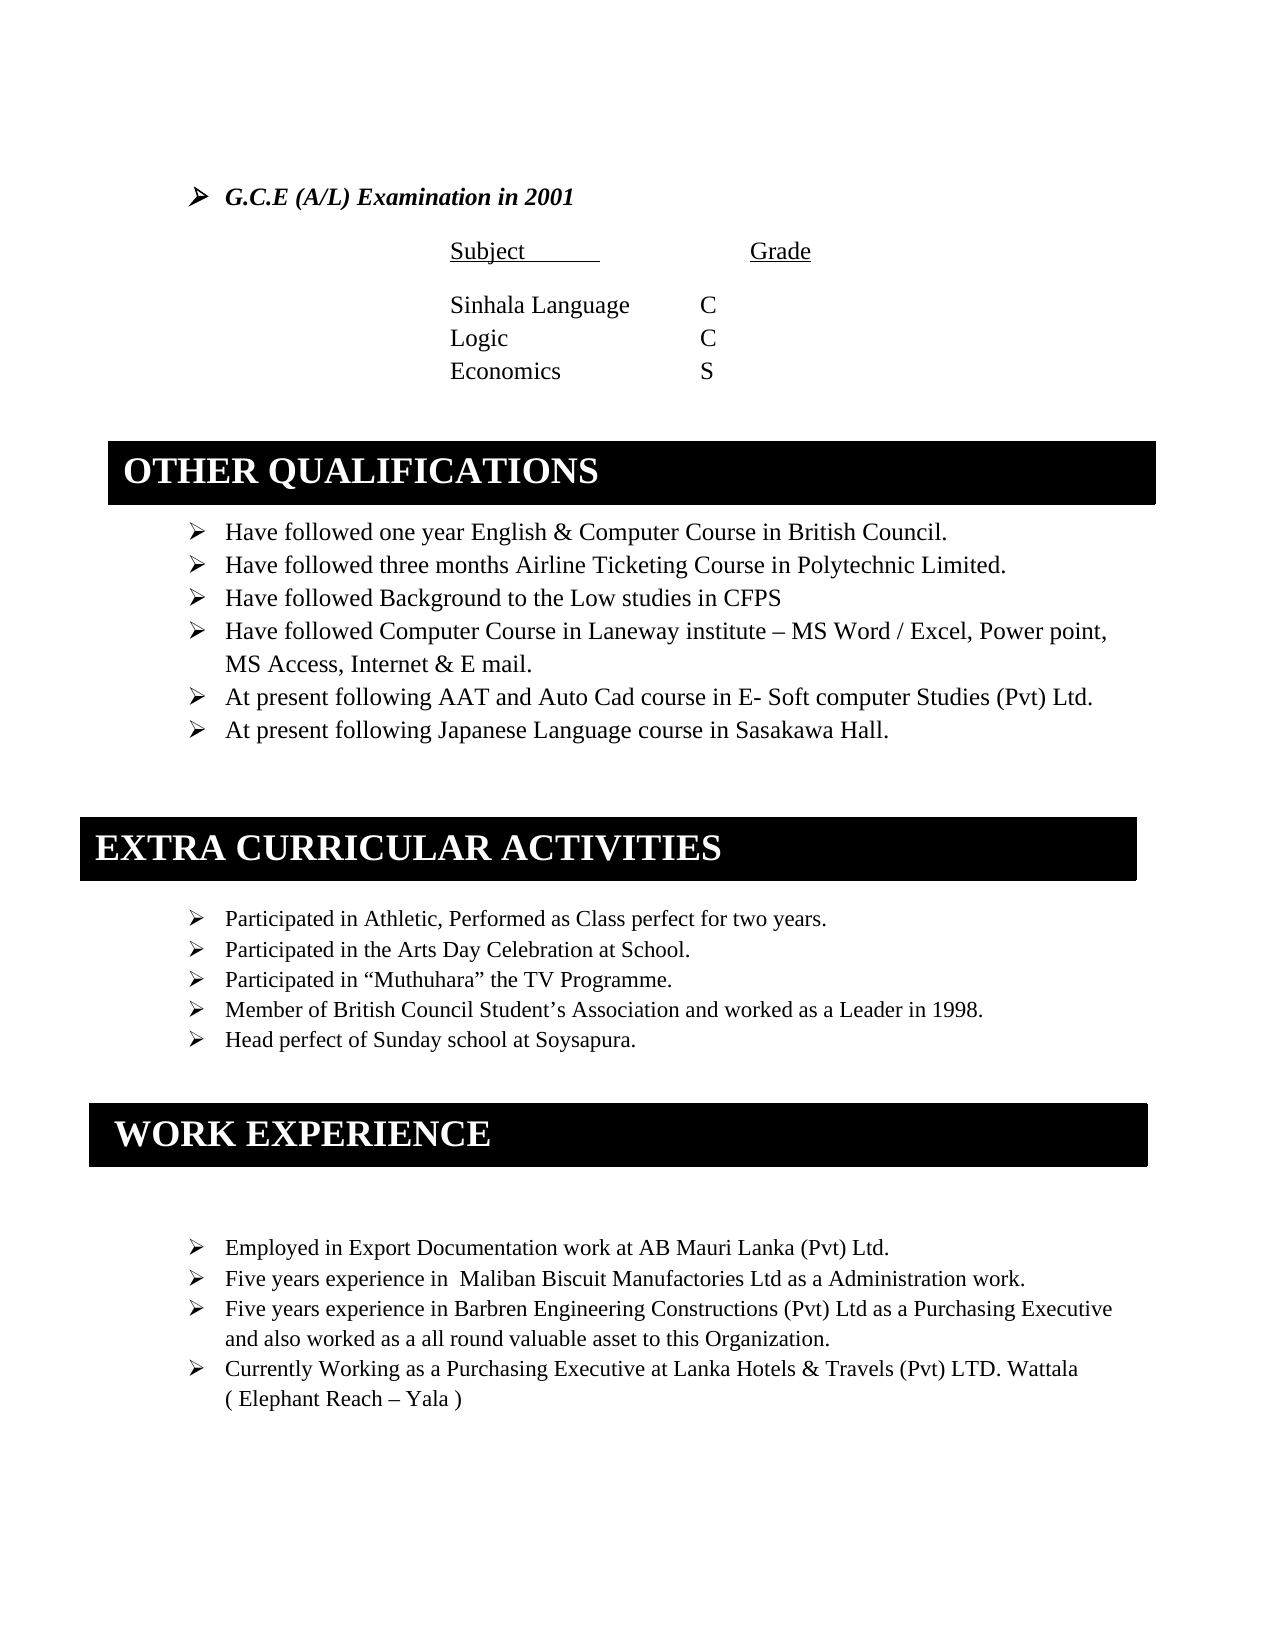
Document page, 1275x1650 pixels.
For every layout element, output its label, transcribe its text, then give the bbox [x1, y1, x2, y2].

list Employed in Export Documentation work at AB Mauri Lanka (Pvt) Ltd. [187, 1234, 1125, 1261]
list Have followed three months Airline Ticketing Course in Polytechnic Limited. [187, 550, 1125, 579]
text Economics S [450, 356, 1125, 384]
text Sinhala Language C [450, 290, 1125, 318]
list Have followed Computer Course in Laneway institute – MS Word / Excel, Power point, MS Access, Internet & E mail. [187, 616, 1125, 678]
list Have followed Background to the Low studies in CFPS [187, 583, 1125, 612]
list Have followed one year English & Computer Course in British Council. [187, 517, 1125, 546]
list At present following Japanese Language course in Sasakawa Hall. [187, 715, 1125, 744]
list G.C.E (A/L) Examination in 2001 [187, 182, 1125, 211]
list Participated in Athletic, Performed as Class perfect for two years. [187, 906, 1125, 932]
list Five years experience in Maliban Biscuit Manufactories Ltd as a Administration work. [187, 1265, 1125, 1291]
list Participated in “Muthuhara” the TV Programme. [187, 966, 1125, 992]
text Subject Grade [412, 236, 1125, 264]
list Participated in the Arts Day Celebration at School. [187, 936, 1125, 962]
list Head perfect of Sunday school at Soysapura. [187, 1026, 1125, 1053]
list Member of British Council Student’s Association and worked as a Leader in 1998. [187, 996, 1125, 1022]
list At present following AAT and Auto Cad course in E- Soft computer Studies (Pvt) Ltd. [187, 682, 1125, 711]
list Currently Working as a Purchasing Executive at Lanka Hotels & Travels (Pvt) LTD. Wattala ( Elephant Reach – Yala ) [187, 1355, 1125, 1412]
text Logic C [450, 323, 1125, 351]
list Five years experience in Barbren Engineering Constructions (Pvt) Ltd as a Purchasing Executive and also worked as a all round valuable asset to this Organization. [187, 1295, 1125, 1351]
